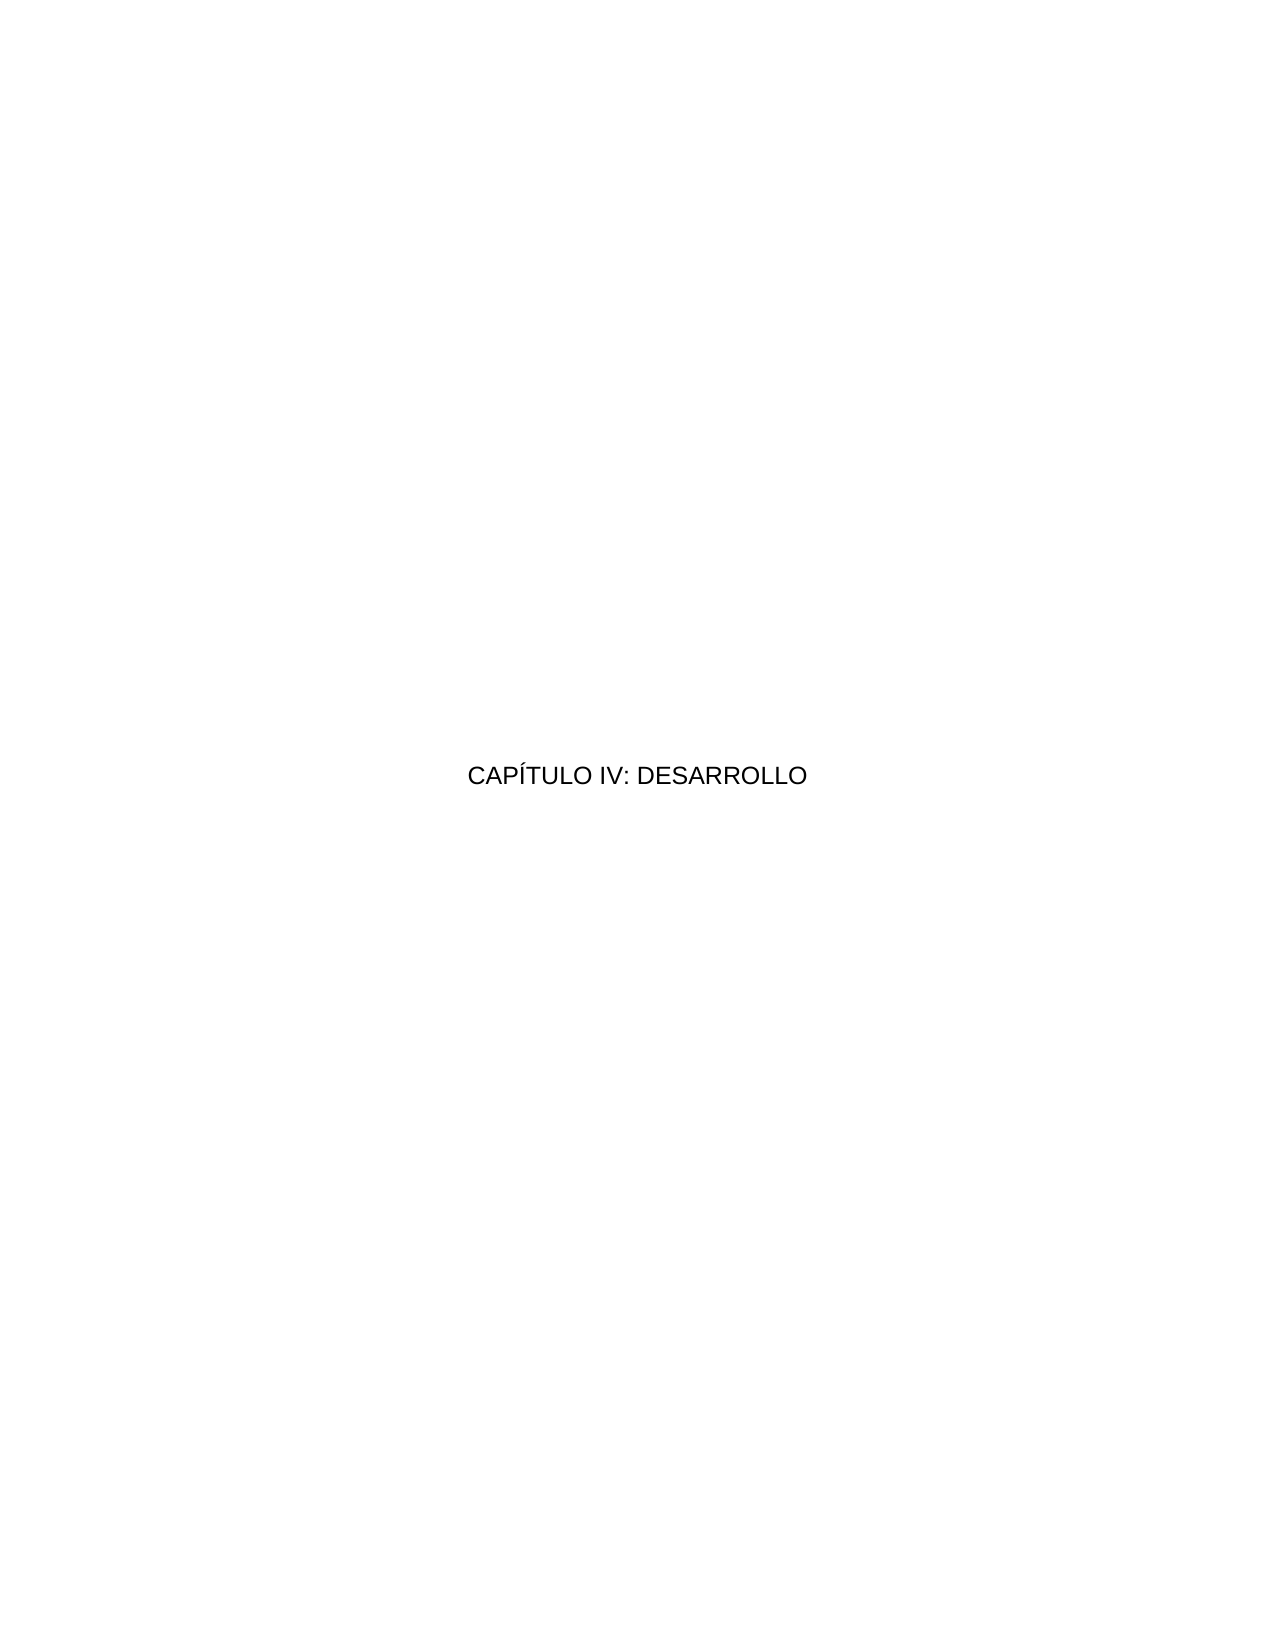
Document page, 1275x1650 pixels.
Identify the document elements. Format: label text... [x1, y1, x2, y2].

subtitle CAPÍTULO IV: DESARROLLO [177, 761, 1098, 789]
